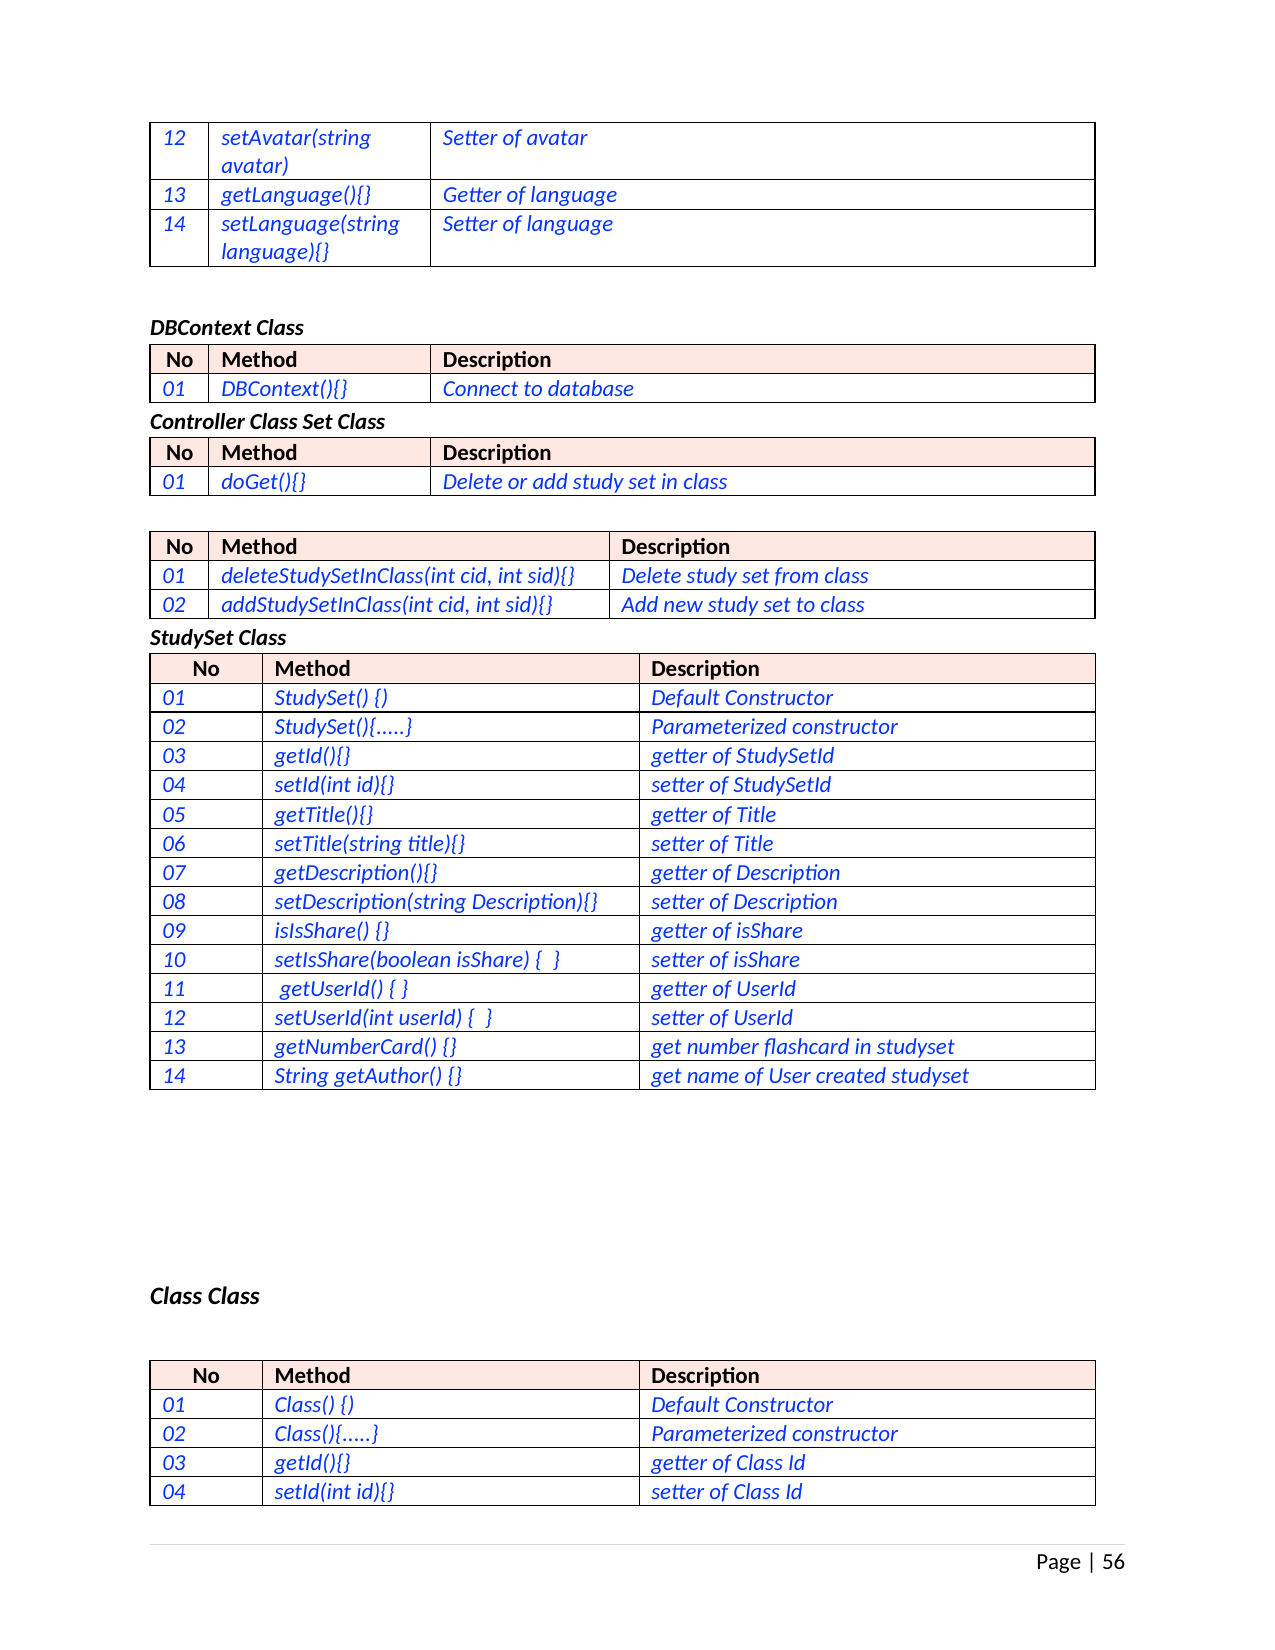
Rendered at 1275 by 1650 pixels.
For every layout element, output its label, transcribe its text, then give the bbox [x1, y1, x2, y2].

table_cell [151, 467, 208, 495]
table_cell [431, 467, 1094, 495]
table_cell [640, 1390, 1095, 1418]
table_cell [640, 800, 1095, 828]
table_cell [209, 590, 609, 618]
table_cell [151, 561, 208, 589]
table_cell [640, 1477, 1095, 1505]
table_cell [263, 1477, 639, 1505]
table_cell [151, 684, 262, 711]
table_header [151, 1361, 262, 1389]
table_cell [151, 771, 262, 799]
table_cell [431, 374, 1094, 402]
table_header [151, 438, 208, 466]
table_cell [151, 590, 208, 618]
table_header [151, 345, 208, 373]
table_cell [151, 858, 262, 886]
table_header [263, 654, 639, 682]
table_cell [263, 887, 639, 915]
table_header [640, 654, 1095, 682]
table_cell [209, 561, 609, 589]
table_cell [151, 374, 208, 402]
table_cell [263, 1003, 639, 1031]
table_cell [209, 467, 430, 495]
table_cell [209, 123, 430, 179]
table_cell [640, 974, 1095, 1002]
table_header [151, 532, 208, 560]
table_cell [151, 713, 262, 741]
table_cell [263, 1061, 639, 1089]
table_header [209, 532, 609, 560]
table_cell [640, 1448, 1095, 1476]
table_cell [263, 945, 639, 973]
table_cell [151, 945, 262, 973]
subtitle DBContext Class [150, 313, 1125, 341]
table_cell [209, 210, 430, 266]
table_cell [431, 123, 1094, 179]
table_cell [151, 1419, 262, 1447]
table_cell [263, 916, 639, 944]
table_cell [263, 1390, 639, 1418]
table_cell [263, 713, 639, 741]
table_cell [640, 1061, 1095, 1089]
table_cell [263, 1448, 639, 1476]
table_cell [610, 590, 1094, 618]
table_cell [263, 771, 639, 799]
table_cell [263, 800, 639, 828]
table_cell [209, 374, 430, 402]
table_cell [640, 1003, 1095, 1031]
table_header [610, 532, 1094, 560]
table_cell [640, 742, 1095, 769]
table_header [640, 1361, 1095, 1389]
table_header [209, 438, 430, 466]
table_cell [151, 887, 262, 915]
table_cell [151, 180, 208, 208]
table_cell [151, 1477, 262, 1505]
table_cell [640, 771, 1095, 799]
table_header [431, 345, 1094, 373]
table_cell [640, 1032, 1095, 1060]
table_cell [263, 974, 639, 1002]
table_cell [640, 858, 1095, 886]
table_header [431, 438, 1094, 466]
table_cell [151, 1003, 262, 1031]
subtitle Class Class [150, 1280, 1125, 1310]
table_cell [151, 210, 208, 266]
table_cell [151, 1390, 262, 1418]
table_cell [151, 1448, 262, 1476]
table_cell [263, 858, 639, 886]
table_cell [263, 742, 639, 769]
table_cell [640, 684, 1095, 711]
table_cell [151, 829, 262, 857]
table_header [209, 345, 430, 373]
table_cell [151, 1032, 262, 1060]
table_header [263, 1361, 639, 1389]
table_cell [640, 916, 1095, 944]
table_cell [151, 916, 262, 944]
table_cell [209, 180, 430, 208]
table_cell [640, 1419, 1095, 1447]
subtitle StudySet Class [150, 623, 1125, 651]
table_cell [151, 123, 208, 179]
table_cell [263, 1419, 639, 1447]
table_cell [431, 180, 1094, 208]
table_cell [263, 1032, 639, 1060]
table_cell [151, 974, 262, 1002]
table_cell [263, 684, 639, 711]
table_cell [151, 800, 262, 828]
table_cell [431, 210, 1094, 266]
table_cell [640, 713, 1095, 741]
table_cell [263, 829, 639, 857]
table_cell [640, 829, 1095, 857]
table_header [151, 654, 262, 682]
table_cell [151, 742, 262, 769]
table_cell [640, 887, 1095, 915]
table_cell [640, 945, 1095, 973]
subtitle Controller Class Set Class [150, 407, 1125, 435]
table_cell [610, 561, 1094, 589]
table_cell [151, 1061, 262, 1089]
